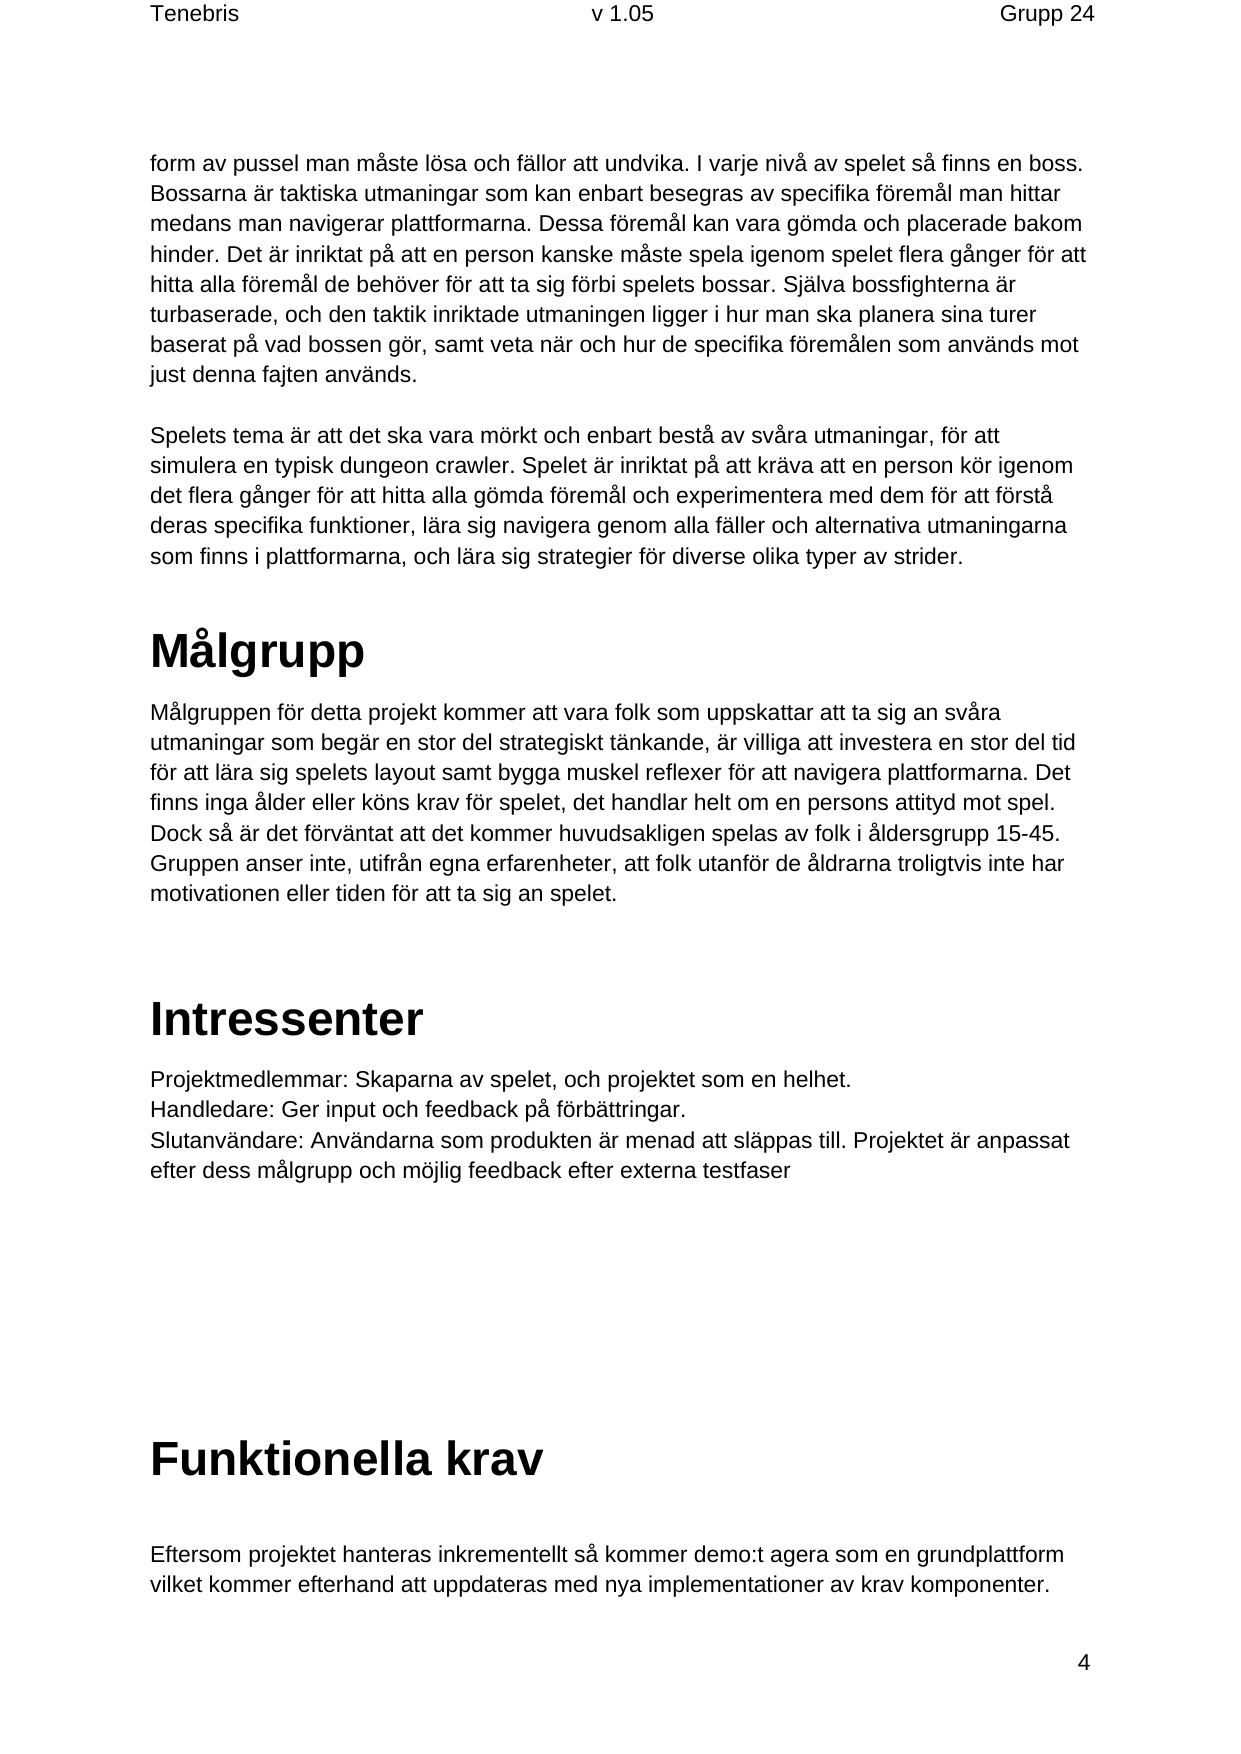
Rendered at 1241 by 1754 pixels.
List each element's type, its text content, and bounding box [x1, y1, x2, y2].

text Slutanvändare: Användarna som produkten är menad att släppas till. Projektet är anpassat efter dess målgrupp och möjlig feedback efter externa testfaser [150, 1127, 1090, 1183]
text Handledare: Ger input och feedback på förbättringar. [150, 1096, 1090, 1123]
text Projektmedlemmar: Skaparna av spelet, och projektet som en helhet. [150, 1066, 1090, 1093]
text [150, 150, 1090, 388]
text Funktionella krav [150, 1430, 1090, 1486]
subtitle Intressenter [150, 990, 1090, 1046]
text Målgruppen för detta projekt kommer att vara folk som uppskattar att ta sig an svåra utmaningar som begär en stor del strategiskt tänkande, är villiga att investera en stor del tid för att lära sig spelets layout samt bygga muskel reflexer för att navigera plattformarna. Det finns inga ålder eller köns krav för spelet, det handlar helt om en persons attityd mot spel. Dock så är det förväntat att det kommer huvudsakligen spelas av folk i åldersgrupp 15-45. Gruppen anser inte, utifrån egna erfarenheter, att folk utanför de åldrarna troligtvis inte har motivationen eller tiden för att ta sig an spelet. [150, 699, 1090, 906]
text Spelets tema är att det ska vara mörkt och enbart bestå av svåra utmaningar, för att simulera en typisk dungeon crawler. Spelet är inriktat på att kräva att en person kör igenom det flera gånger för att hitta alla gömda föremål och experimentera med dem för att förstå deras specifika funktioner, lära sig navigera genom alla fäller och alternativa utmaningarna som finns i plattformarna, och lära sig strategier för diverse olika typer av strider. [150, 422, 1090, 569]
text Eftersom projektet hanteras inkrementellt så kommer demo:t agera som en grundplattform vilket kommer efterhand att uppdateras med nya implementationer av krav komponenter. [150, 1541, 1090, 1597]
subtitle Målgrupp [150, 623, 1090, 678]
